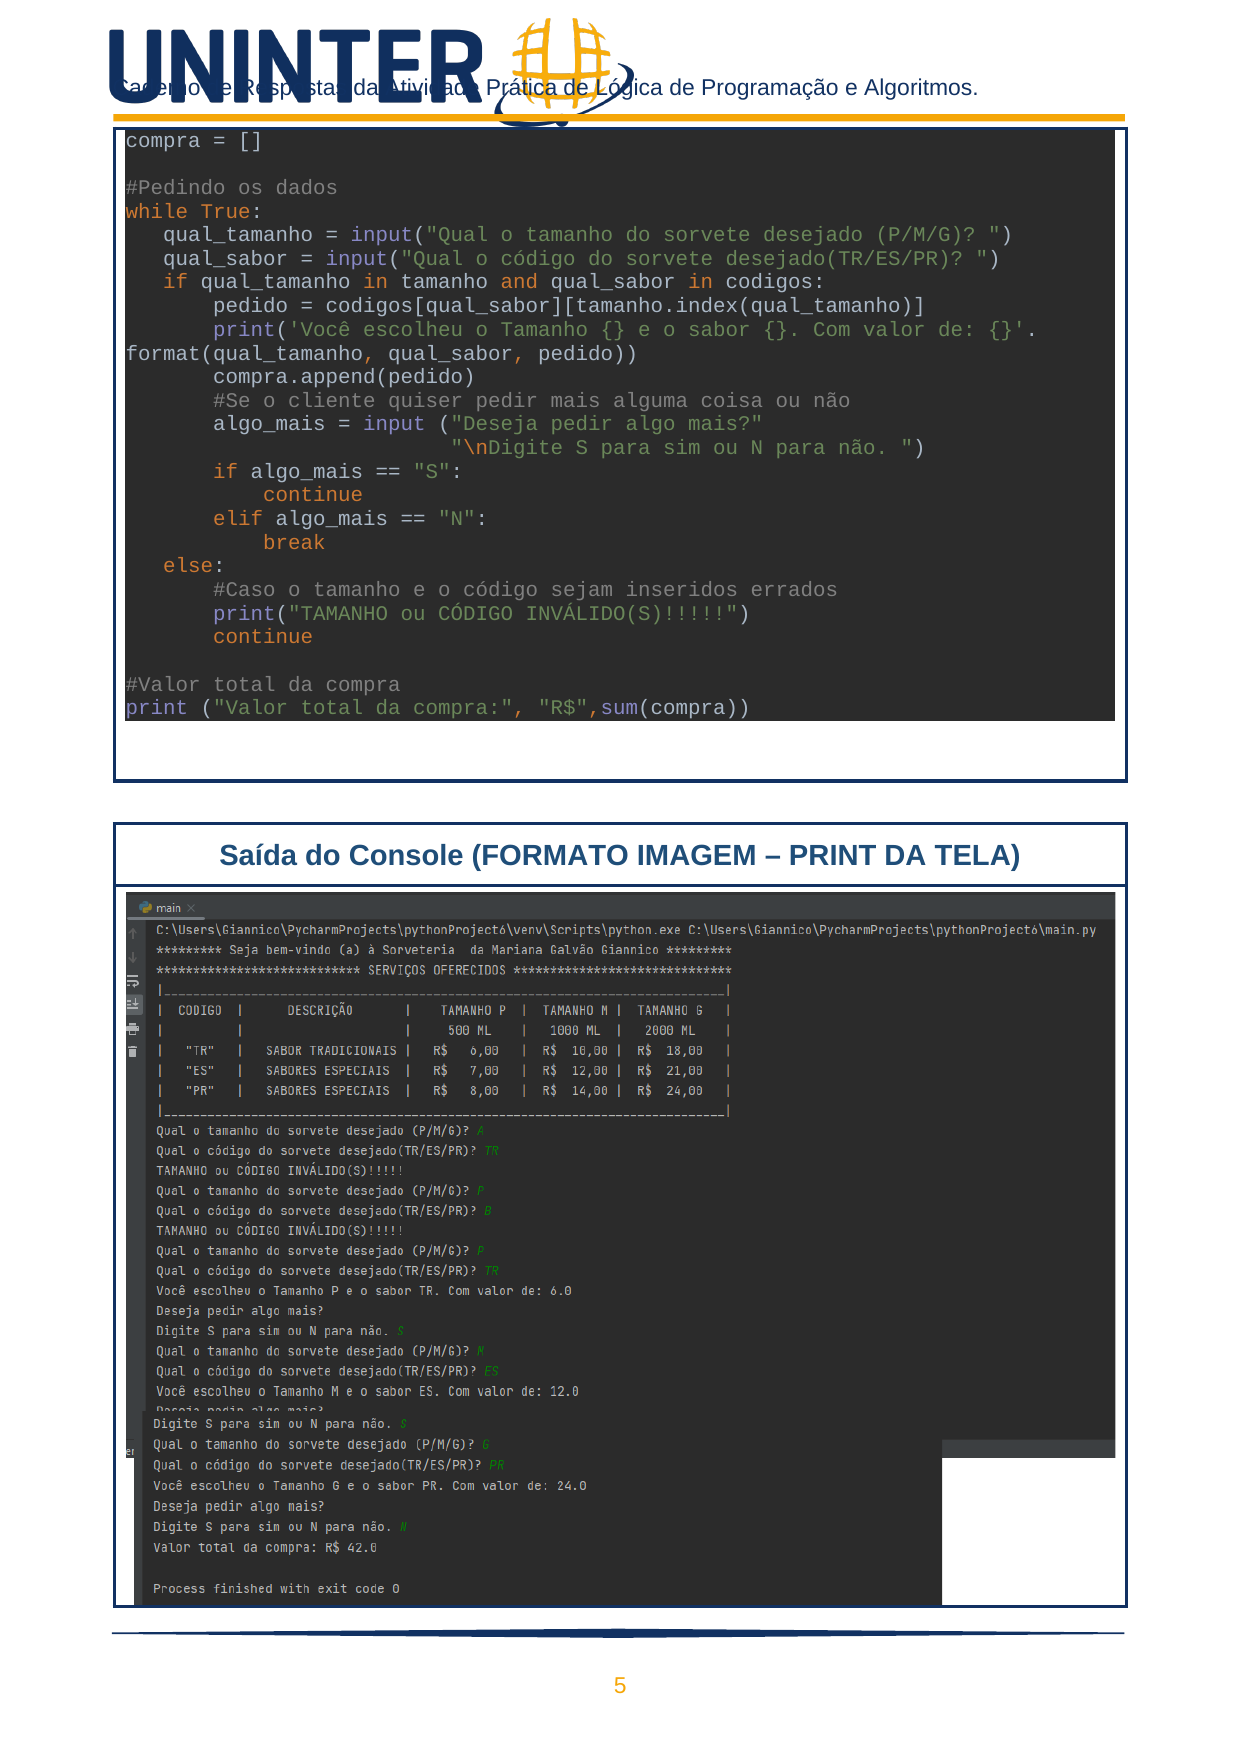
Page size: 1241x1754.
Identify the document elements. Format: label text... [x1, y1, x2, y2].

picture [109, 18, 634, 127]
picture [126, 892, 1116, 1605]
table_header Saída do Console (FORMATO IMAGEM – PRINT DA TELA) [116, 825, 1125, 884]
table_cell [116, 887, 1125, 1605]
